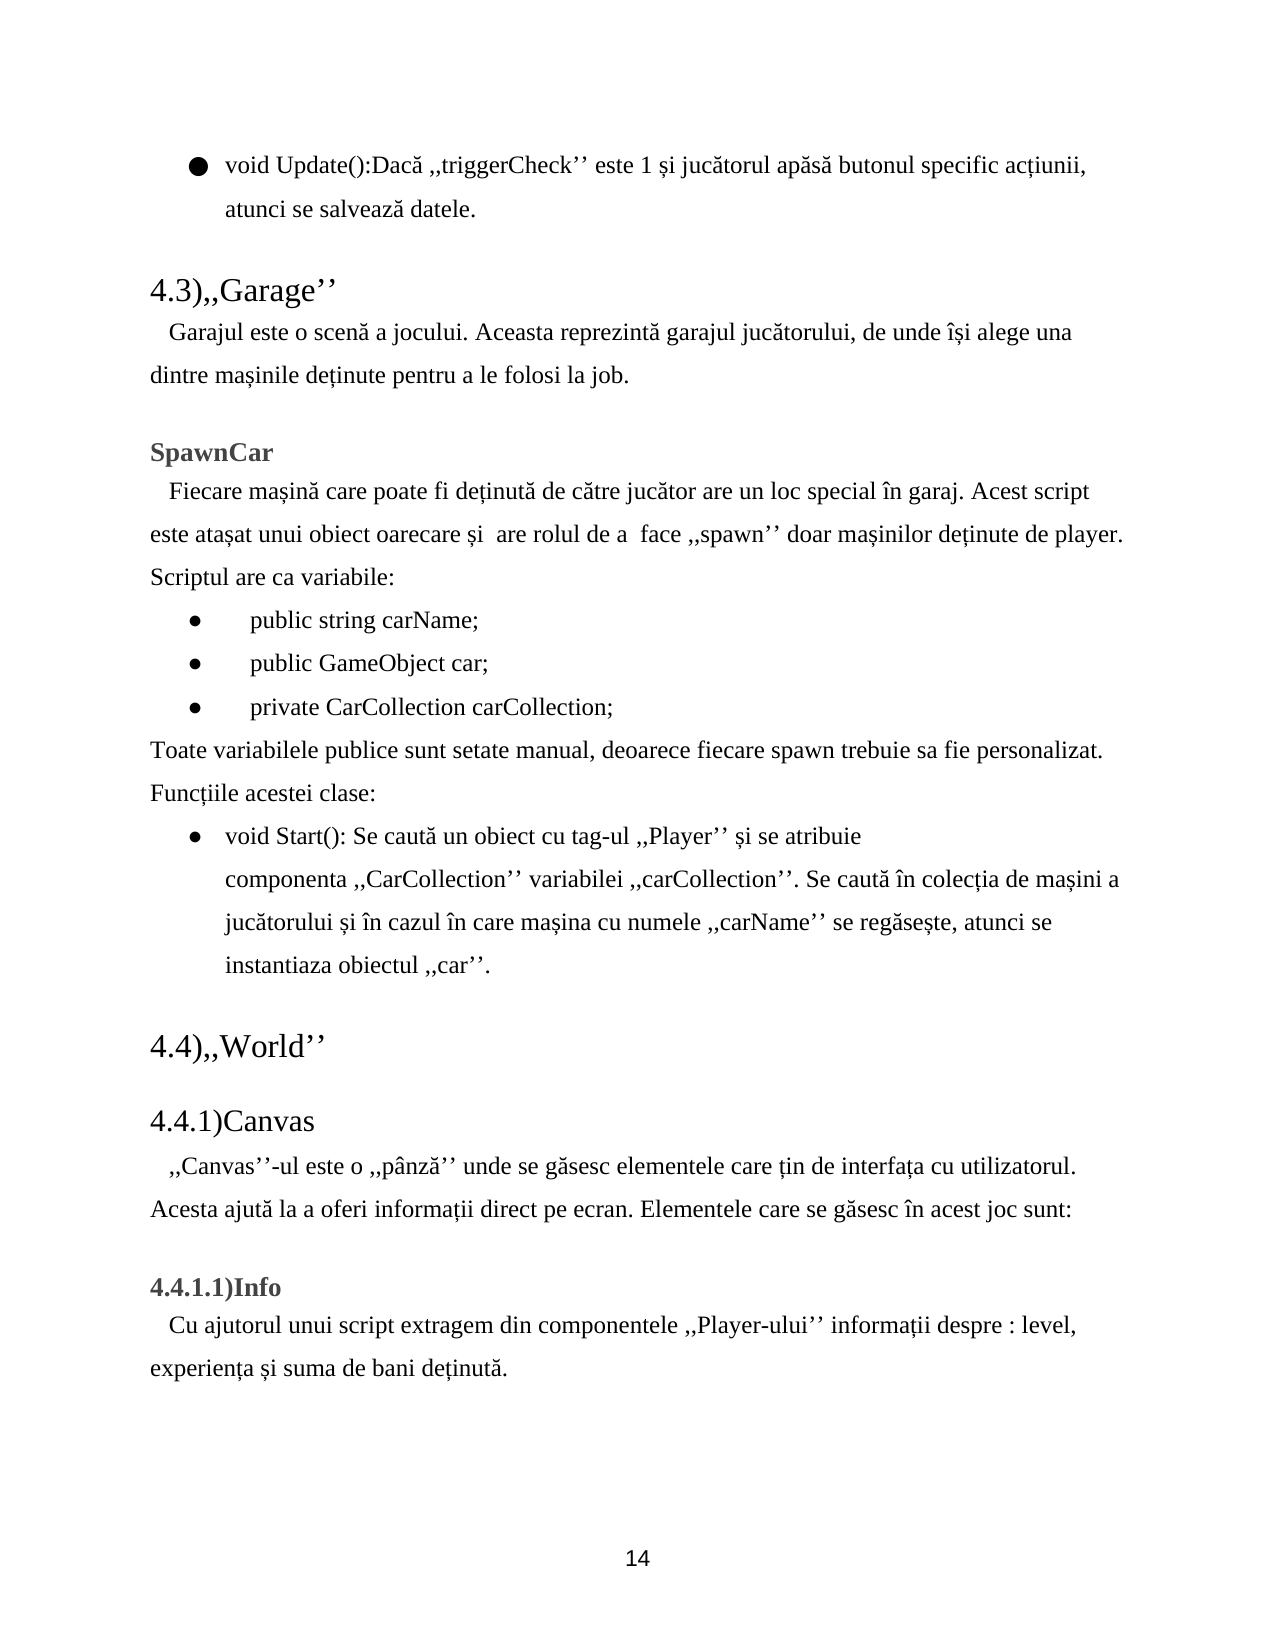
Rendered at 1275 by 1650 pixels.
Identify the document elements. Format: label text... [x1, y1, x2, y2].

list private CarCollection carCollection; [187, 692, 1125, 720]
text Toate variabilele publice sunt setate manual, deoarece fiecare spawn trebuie sa fie personalizat. [150, 735, 1125, 763]
list public GameObject car; [187, 648, 1125, 677]
text Scriptul are ca variabile: [150, 562, 1125, 591]
subtitle 4.3),,Garage’’ [150, 270, 1125, 308]
subtitle 4.4.1)Canvas [150, 1103, 1125, 1138]
text Garajul este o scenă a jocului. Aceasta reprezintă garajul jucătorului, de unde își alege una dintre mașinile deținute pentru a le folosi la job. [150, 317, 1125, 389]
list void Update():Dacă ,,triggerCheck’’ este 1 și jucătorul apăsă butonul specific acțiunii, atunci se salvează datele. [187, 150, 1125, 222]
text ,,Canvas’’-ul este o ,,pânză’’ unde se găsesc elementele care țin de interfața cu utilizatorul. Acesta ajută la a oferi informații direct pe ecran. Elementele care se găsesc în acest joc sunt: [150, 1151, 1125, 1223]
list void Start(): Se caută un obiect cu tag-ul ,,Player’’ și se atribuie componenta ,,CarCollection’’ variabilei ,,carCollection’’. Se caută în colecția de mașini a jucătorului și în cazul în care mașina cu numele ,,carName’’ se regăsește, atunci se instantiaza obiectul ,,car’’. [187, 821, 1125, 979]
list public string carName; [187, 605, 1125, 634]
subtitle 4.4),,World’’ [150, 1027, 1125, 1065]
text Funcțiile acestei clase: [150, 778, 1125, 807]
subtitle SpawnCar [150, 436, 1125, 468]
text Cu ajutorul unui script extragem din componentele ,,Player-ului’’ informații despre : level, experiența și suma de bani deținută. [150, 1310, 1125, 1382]
subtitle 4.4.1.1)Info [150, 1271, 1125, 1302]
text Fiecare mașină care poate fi deținută de către jucător are un loc special în garaj. Acest script este atașat unui obiect oarecare și are rolul de a face ,,spawn’’ doar mașinilor deținute de player. [150, 476, 1125, 548]
